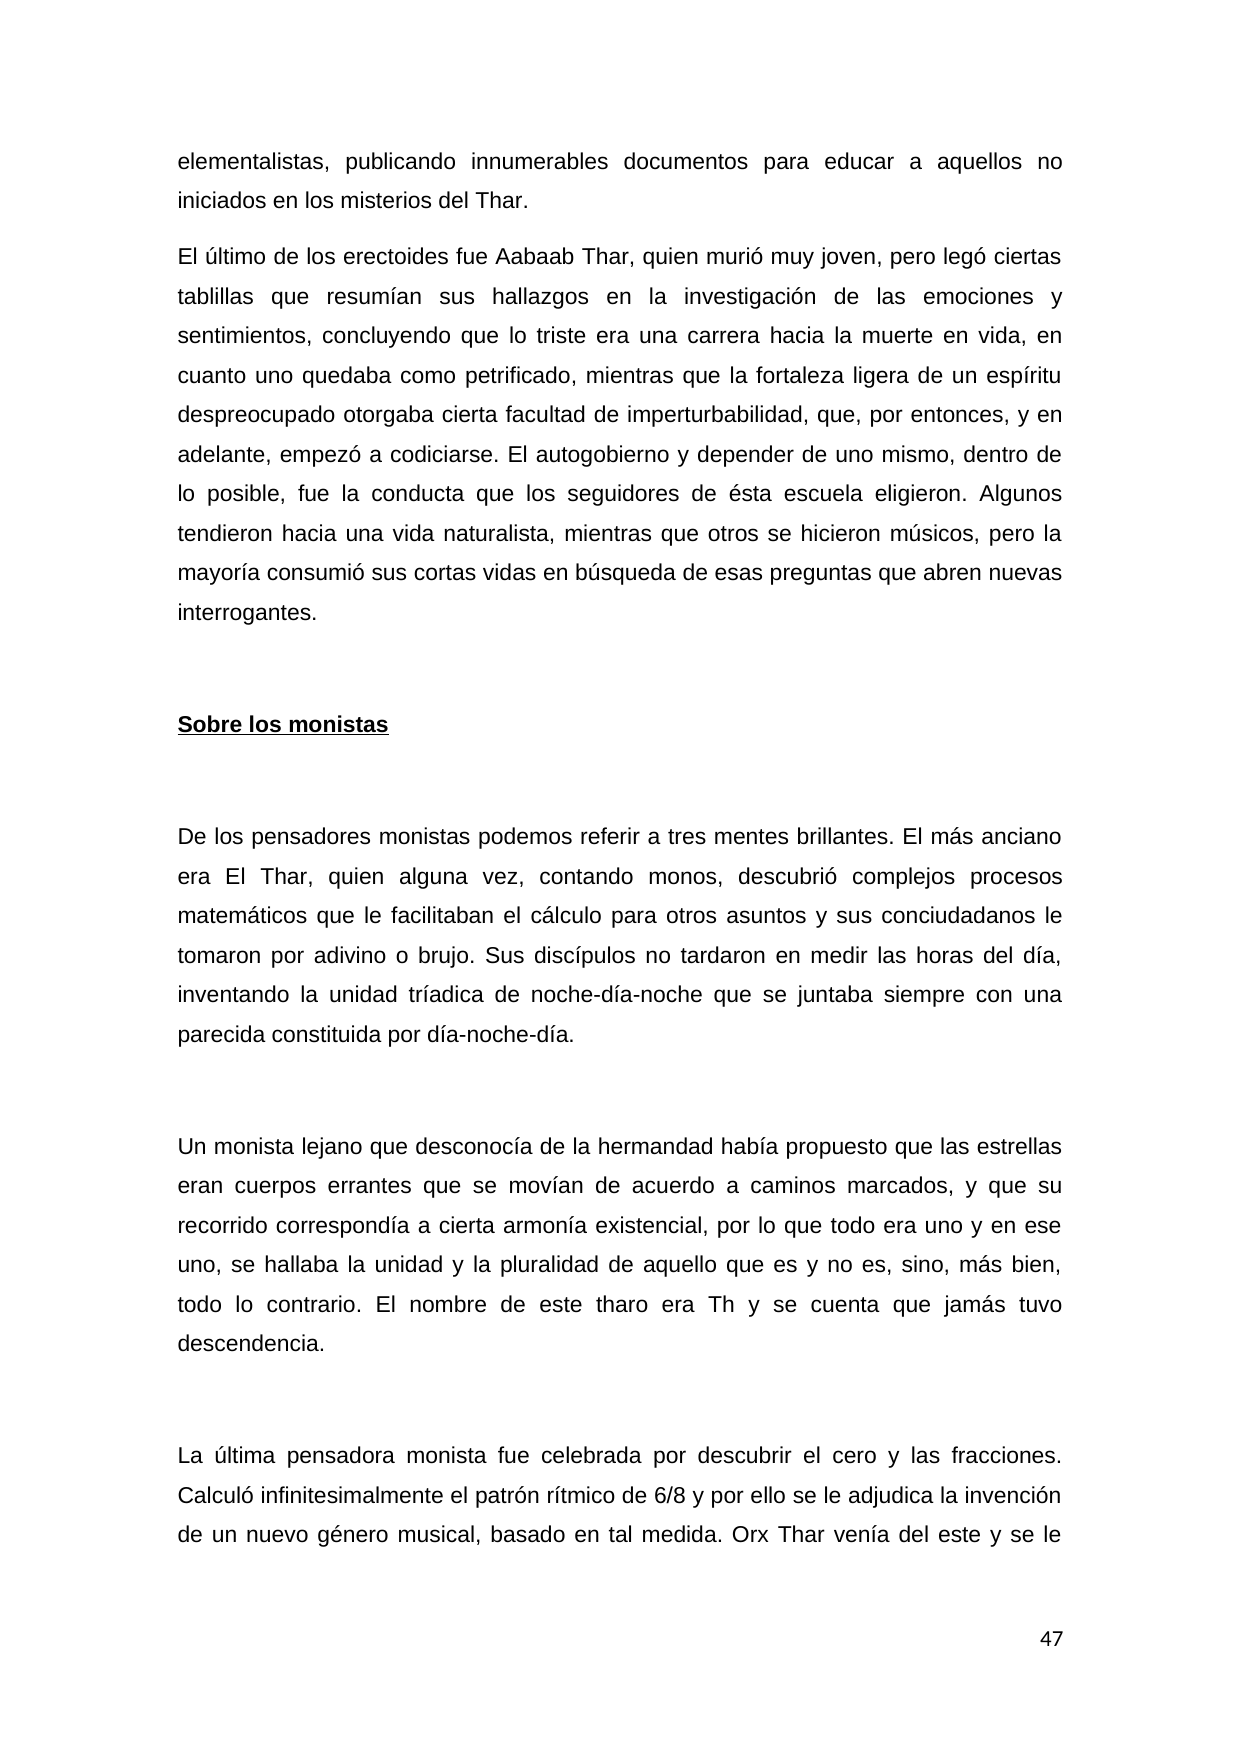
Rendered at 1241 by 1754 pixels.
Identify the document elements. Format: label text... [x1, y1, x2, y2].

text Un monista lejano que desconocía de la hermandad había propuesto que las estrellas eran cuerpos errantes que se movían de acuerdo a caminos marcados, y que su recorrido correspondía a cierta armonía existencial, por lo que todo era uno y en ese uno, se hallaba la unidad y la pluralidad de aquello que es y no es, sino, más bien, todo lo contrario. El nombre de este tharo era Th y se cuenta que jamás tuvo descendencia. [177, 1133, 1063, 1357]
text De los pensadores monistas podemos referir a tres mentes brillantes. El más anciano era El Thar, quien alguna vez, contando monos, descubrió complejos procesos matemáticos que le facilitaban el cálculo para otros asuntos y sus conciudadanos le tomaron por adivino o brujo. Sus discípulos no tardaron en medir las horas del día, inventando la unidad tríadica de noche-día-noche que se juntaba siempre con una parecida constituida por día-noche-día. [177, 823, 1063, 1047]
text Sobre los monistas [177, 711, 1063, 737]
text El último de los erectoides fue Aabaab Thar, quien murió muy joven, pero legó ciertas tablillas que resumían sus hallazgos en la investigación de las emociones y sentimientos, concluyendo que lo triste era una carrera hacia la muerte en vida, en cuanto uno quedaba como petrificado, mientras que la fortaleza ligera de un espíritu despreocupado otorgaba cierta facultad de imperturbabilidad, que, por entonces, y en adelante, empezó a codiciarse. El autogobierno y depender de uno mismo, dentro de lo posible, fue la conducta que los seguidores de ésta escuela eligieron. Algunos tendieron hacia una vida naturalista, mientras que otros se hicieron músicos, pero la mayoría consumió sus cortas vidas en búsqueda de esas preguntas que abren nuevas interrogantes. [177, 243, 1063, 625]
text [177, 1442, 1063, 1548]
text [177, 148, 1063, 213]
